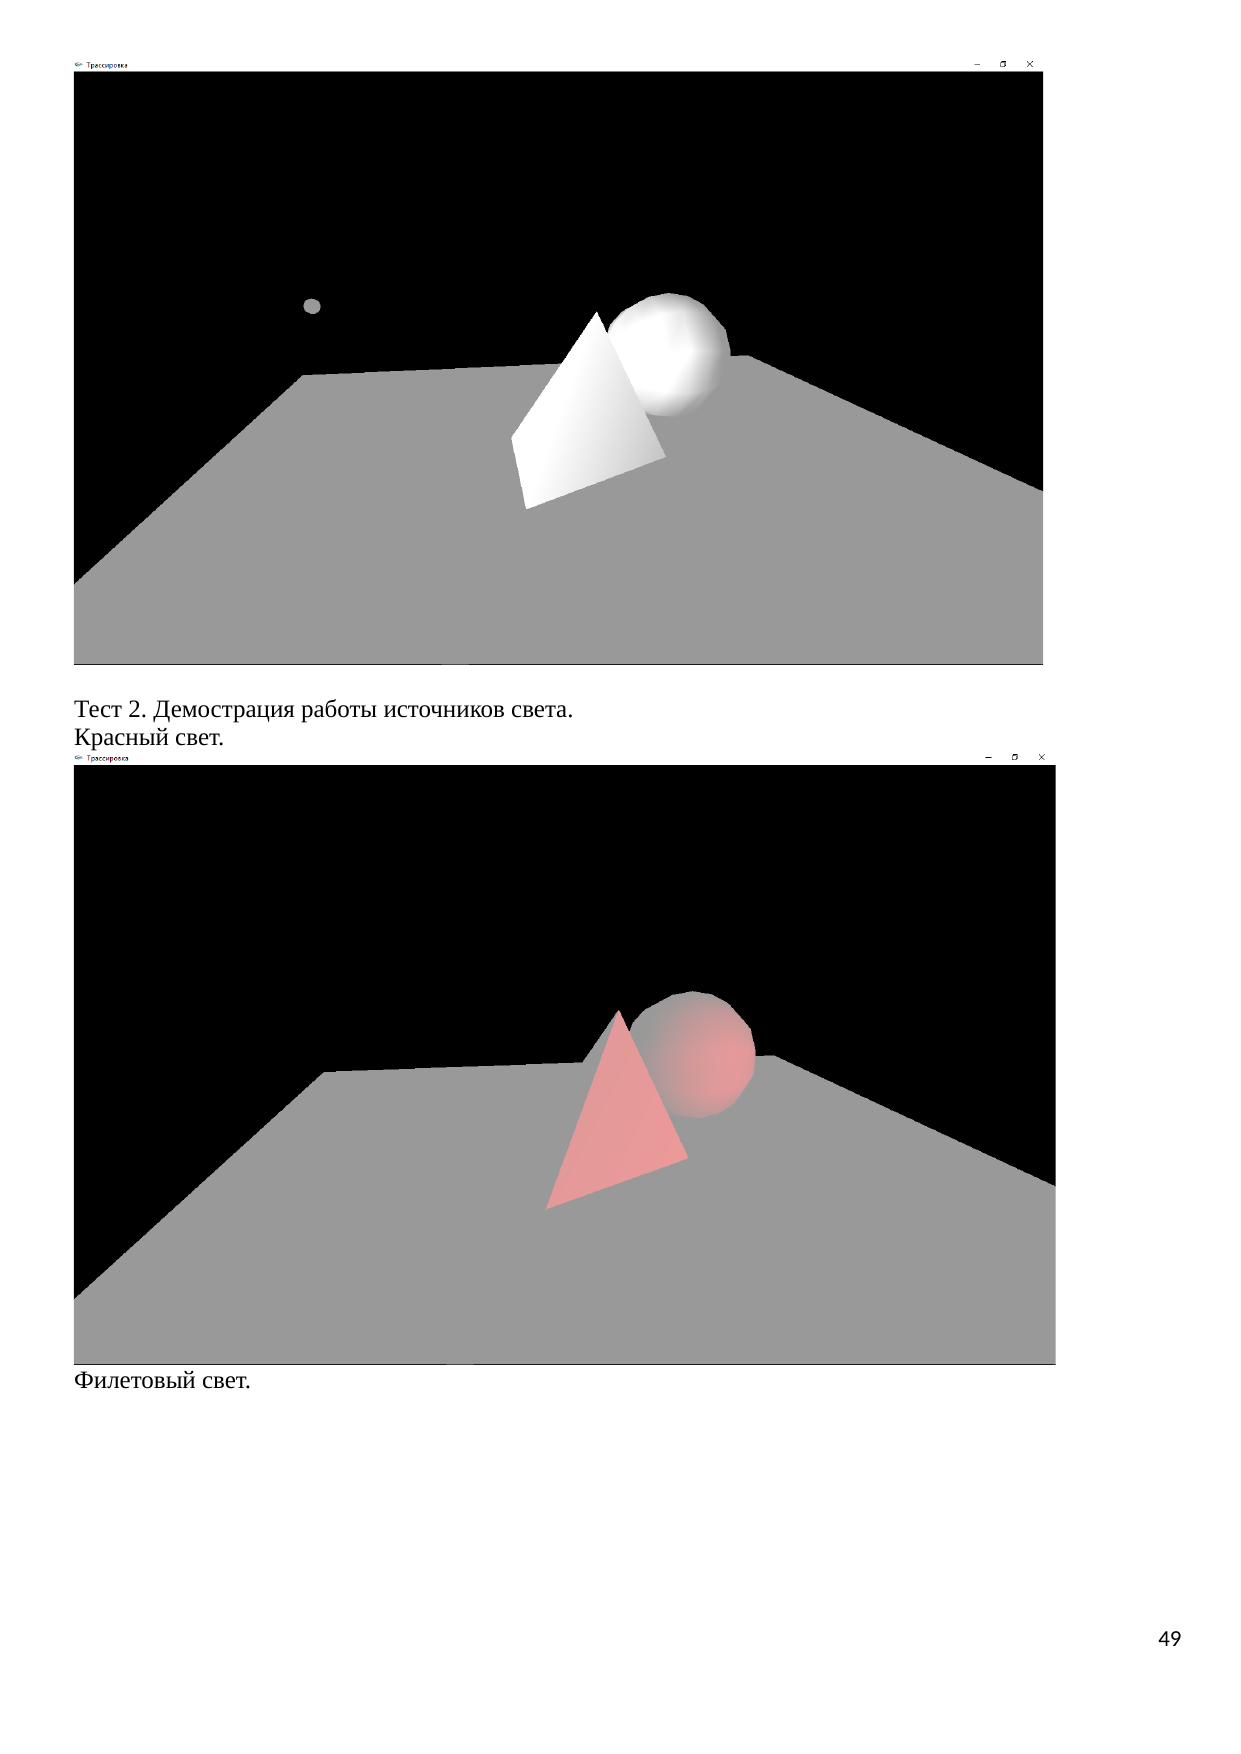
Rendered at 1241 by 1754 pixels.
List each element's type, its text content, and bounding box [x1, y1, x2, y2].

text Тест 2. Демострация работы источников света. [74, 694, 1181, 722]
text Филетовый свет. [74, 1365, 1181, 1394]
picture [73, 59, 1044, 665]
text Красный свет. [74, 722, 1181, 751]
picture [73, 751, 1056, 1365]
